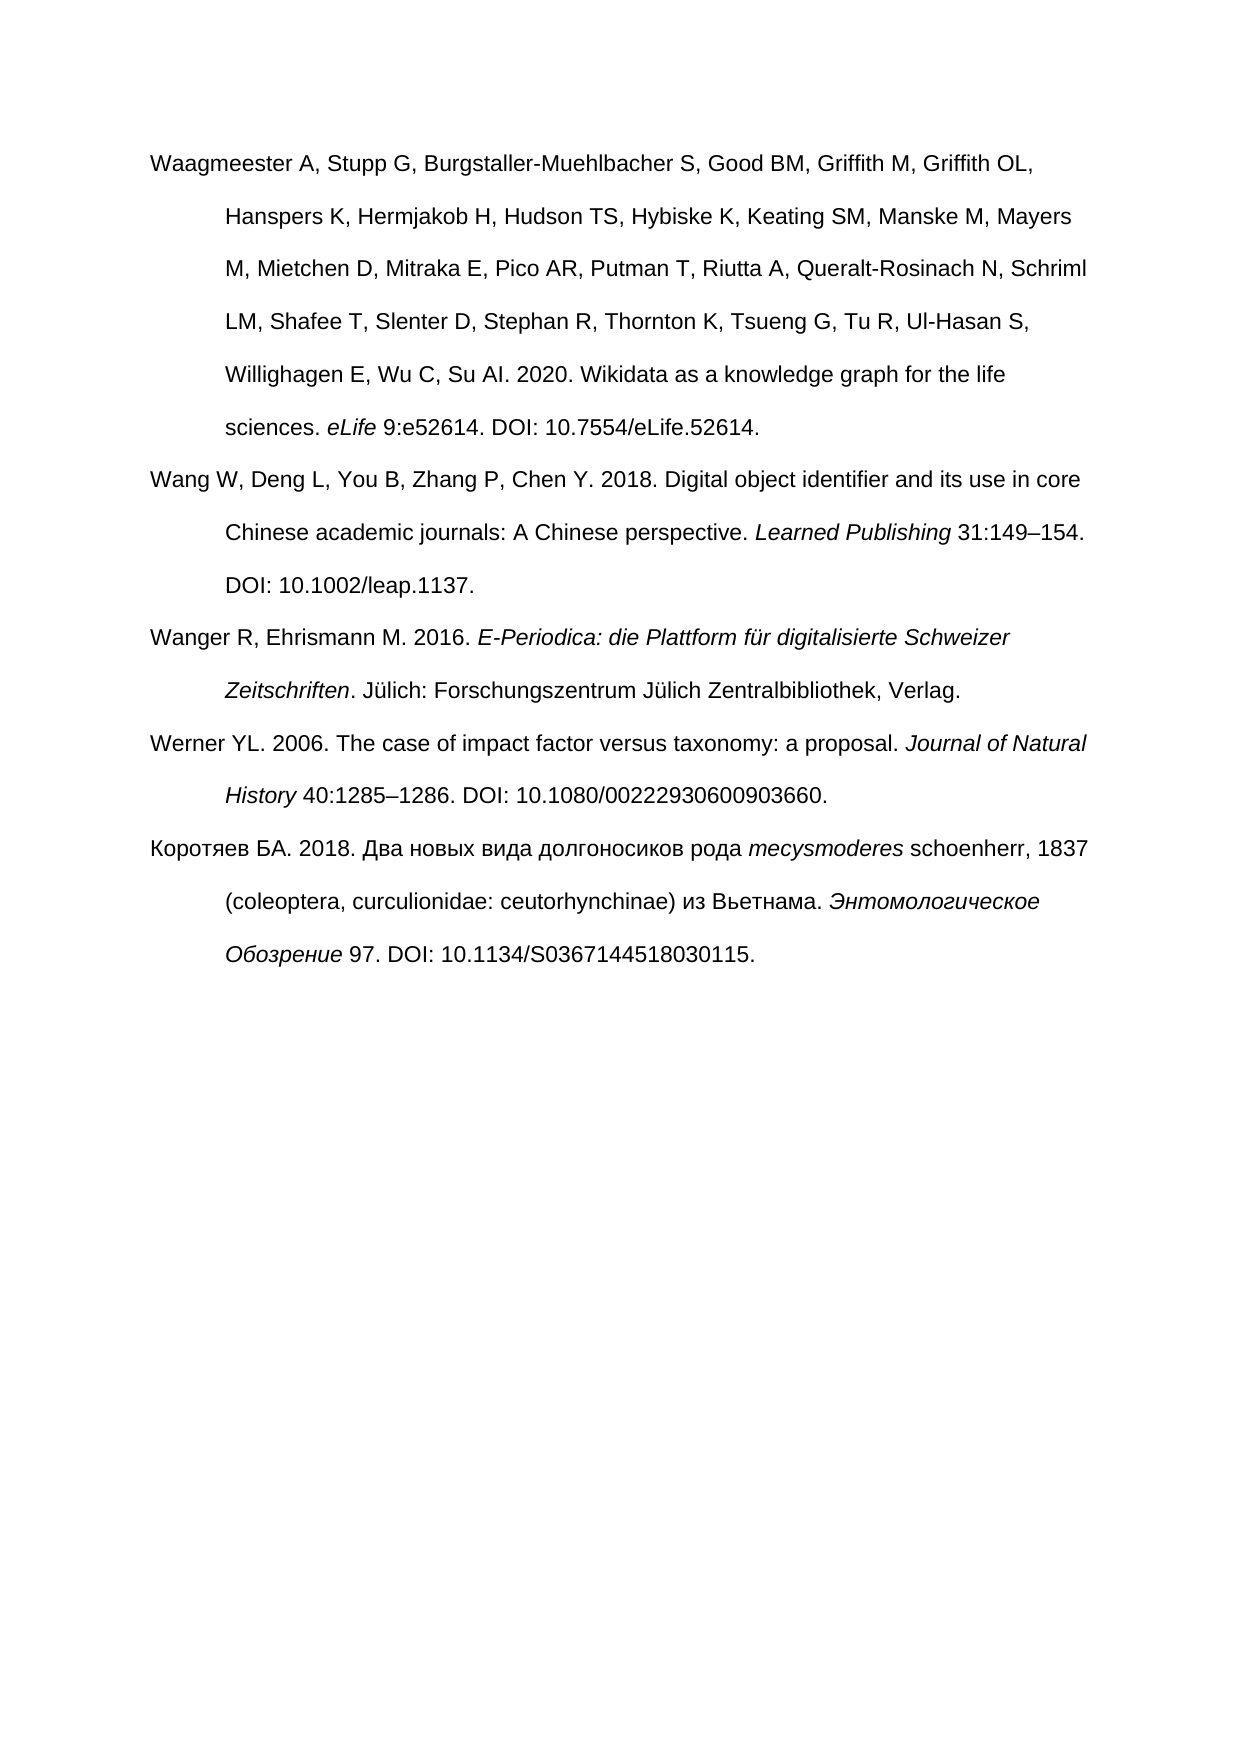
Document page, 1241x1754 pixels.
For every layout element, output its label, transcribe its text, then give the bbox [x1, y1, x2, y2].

text Wanger R, Ehrismann M. 2016. E-Periodica: die Plattform für digitalisierte Schweizer Zeitschriften. Jülich: Forschungszentrum Jülich Zentralbibliothek, Verlag. [150, 624, 1090, 703]
text Waagmeester A, Stupp G, Burgstaller-Muehlbacher S, Good BM, Griffith M, Griffith OL, Hanspers K, Hermjakob H, Hudson TS, Hybiske K, Keating SM, Manske M, Mayers M, Mietchen D, Mitraka E, Pico AR, Putman T, Riutta A, Queralt-Rosinach N, Schriml LM, Shafee T, Slenter D, Stephan R, Thornton K, Tsueng G, Tu R, Ul-Hasan S, Willighagen E, Wu C, Su AI. 2020. Wikidata as a knowledge graph for the life sciences. eLife 9:e52614. DOI: 10.7554/eLife.52614. [150, 150, 1090, 440]
text Werner YL. 2006. The case of impact factor versus taxonomy: a proposal. Journal of Natural History 40:1285–1286. DOI: 10.1080/00222930600903660. [150, 730, 1090, 809]
text Wang W, Deng L, You B, Zhang P, Chen Y. 2018. Digital object identifier and its use in core Chinese academic journals: A Chinese perspective. Learned Publishing 31:149–154. DOI: 10.1002/leap.1137. [150, 466, 1090, 598]
text Коротяев БА. 2018. Два новых вида долгоносиков рода mecysmoderes schoenherr, 1837 (coleoptera, curculionidae: ceutorhynchinae) из Вьетнама. Энтомологическое Обозрение 97. DOI: 10.1134/S0367144518030115. [150, 835, 1090, 967]
